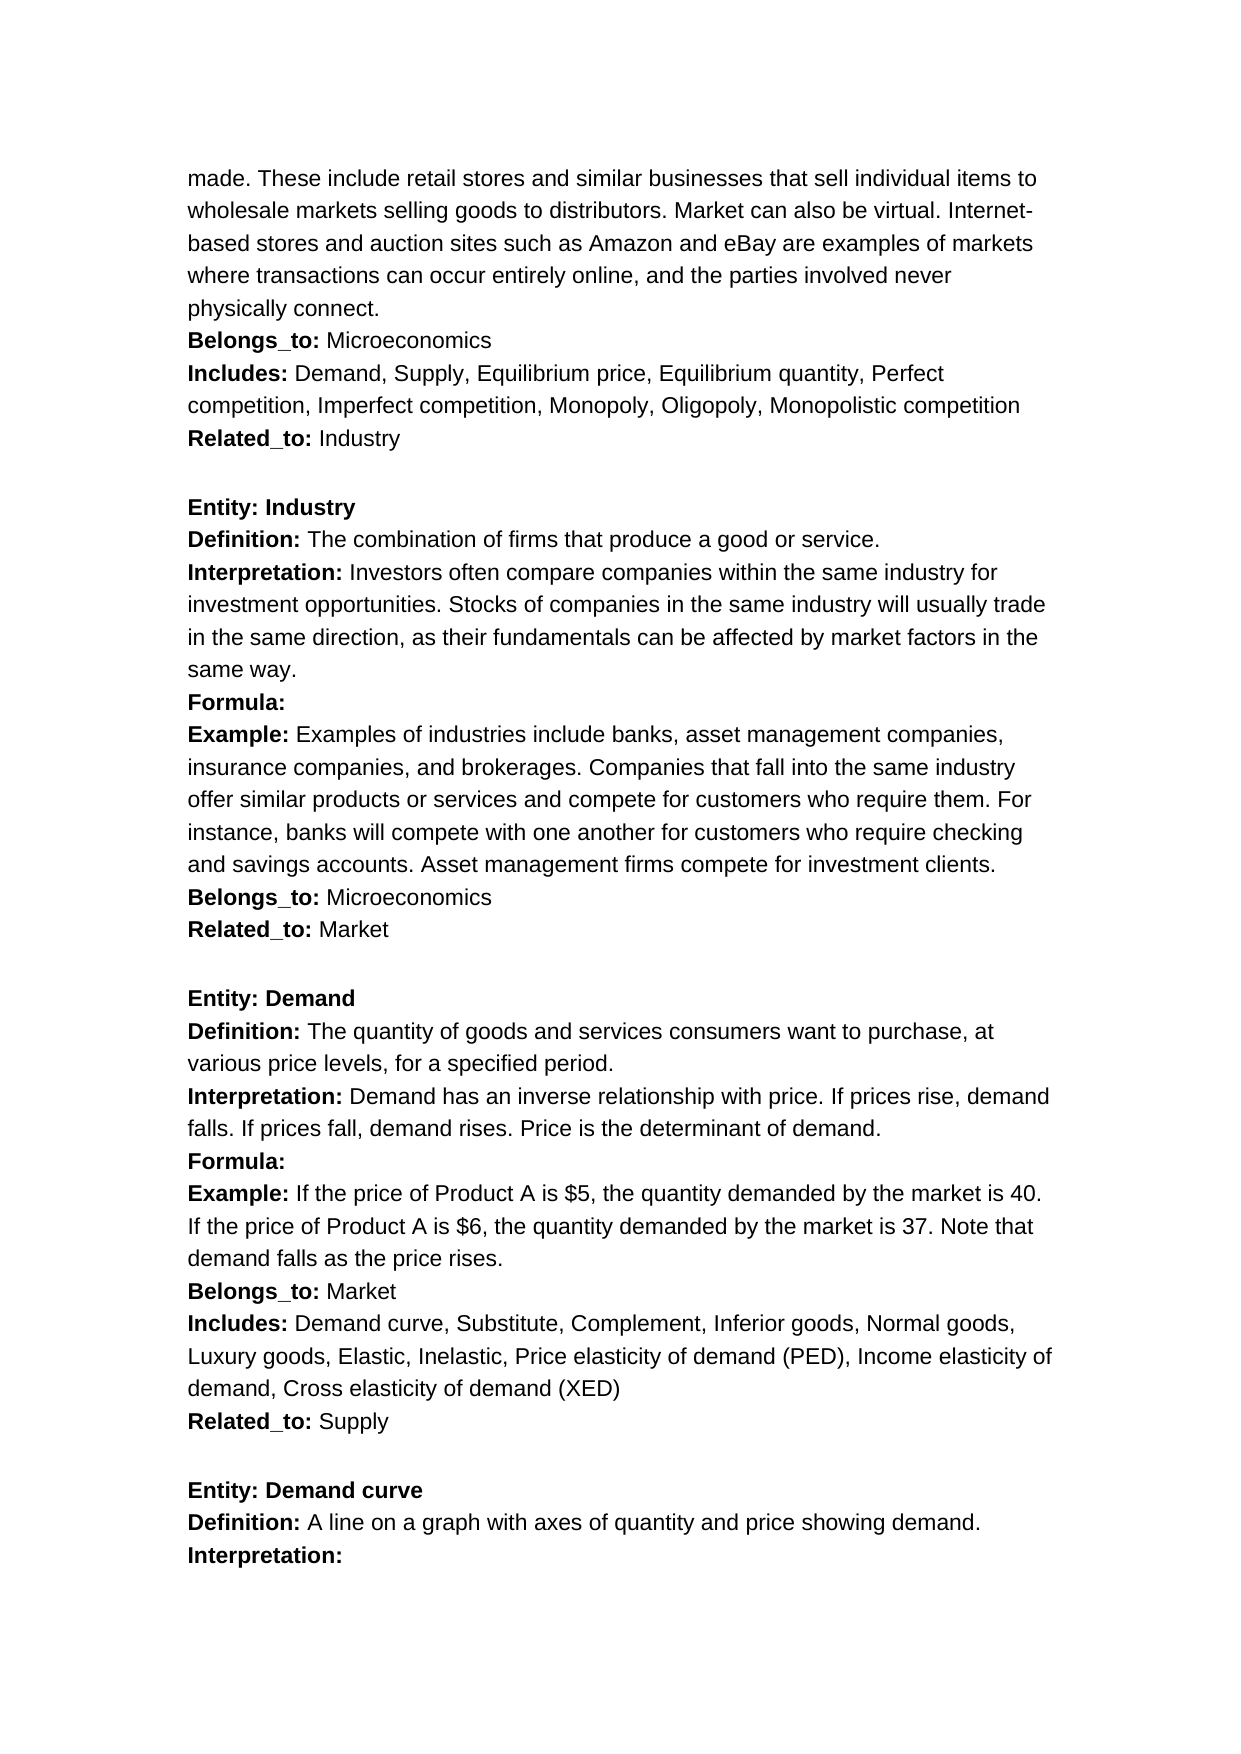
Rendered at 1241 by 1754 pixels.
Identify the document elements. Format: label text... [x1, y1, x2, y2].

text Entity: Demand [187, 982, 1053, 1015]
text Includes: Demand, Supply, Equilibrium price, Equilibrium quantity, Perfect competition, Imperfect competition, Monopoly, Oligopoly, Monopolistic competition [187, 357, 1053, 422]
text Belongs_to: Market [187, 1275, 1053, 1307]
text Example: If the price of Product A is $5, the quantity demanded by the market is 40. If the price of Product A is $6, the quantity demanded by the market is 37. Note that demand falls as the price rises. [187, 1177, 1053, 1275]
text Definition: A line on a graph with axes of quantity and price showing demand. [187, 1506, 1053, 1538]
text Entity: Demand curve [187, 1473, 1053, 1506]
text Entity: Industry [187, 491, 1053, 523]
text Definition: The quantity of goods and services consumers want to purchase, at various price levels, for a specified period. [187, 1015, 1053, 1080]
text Interpretation: Demand has an inverse relationship with price. If prices rise, demand falls. If prices fall, demand rises. Price is the determinant of demand. [187, 1080, 1053, 1145]
text Example: Examples of industries include banks, asset management companies, insurance companies, and brokerages. Companies that fall into the same industry offer similar products or services and compete for customers who require them. For instance, banks will compete with one another for customers who require checking and savings accounts. Asset management firms compete for investment clients. [187, 718, 1053, 881]
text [187, 162, 1053, 324]
text Interpretation: [187, 1538, 1053, 1571]
text Related_to: Supply [187, 1405, 1053, 1437]
text Belongs_to: Microeconomics [187, 881, 1053, 913]
text Related_to: Industry [187, 422, 1053, 454]
text Belongs_to: Microeconomics [187, 324, 1053, 357]
text Formula: [187, 1145, 1053, 1177]
text Formula: [187, 686, 1053, 718]
text Includes: Demand curve, Substitute, Complement, Inferior goods, Normal goods, Luxury goods, Elastic, Inelastic, Price elasticity of demand (PED), Income elasticity of demand, Cross elasticity of demand (XED) [187, 1307, 1053, 1405]
text Related_to: Market [187, 913, 1053, 946]
text Definition: The combination of firms that produce a good or service. [187, 523, 1053, 556]
text Interpretation: Investors often compare companies within the same industry for investment opportunities. Stocks of companies in the same industry will usually trade in the same direction, as their fundamentals can be affected by market factors in the same way. [187, 556, 1053, 686]
